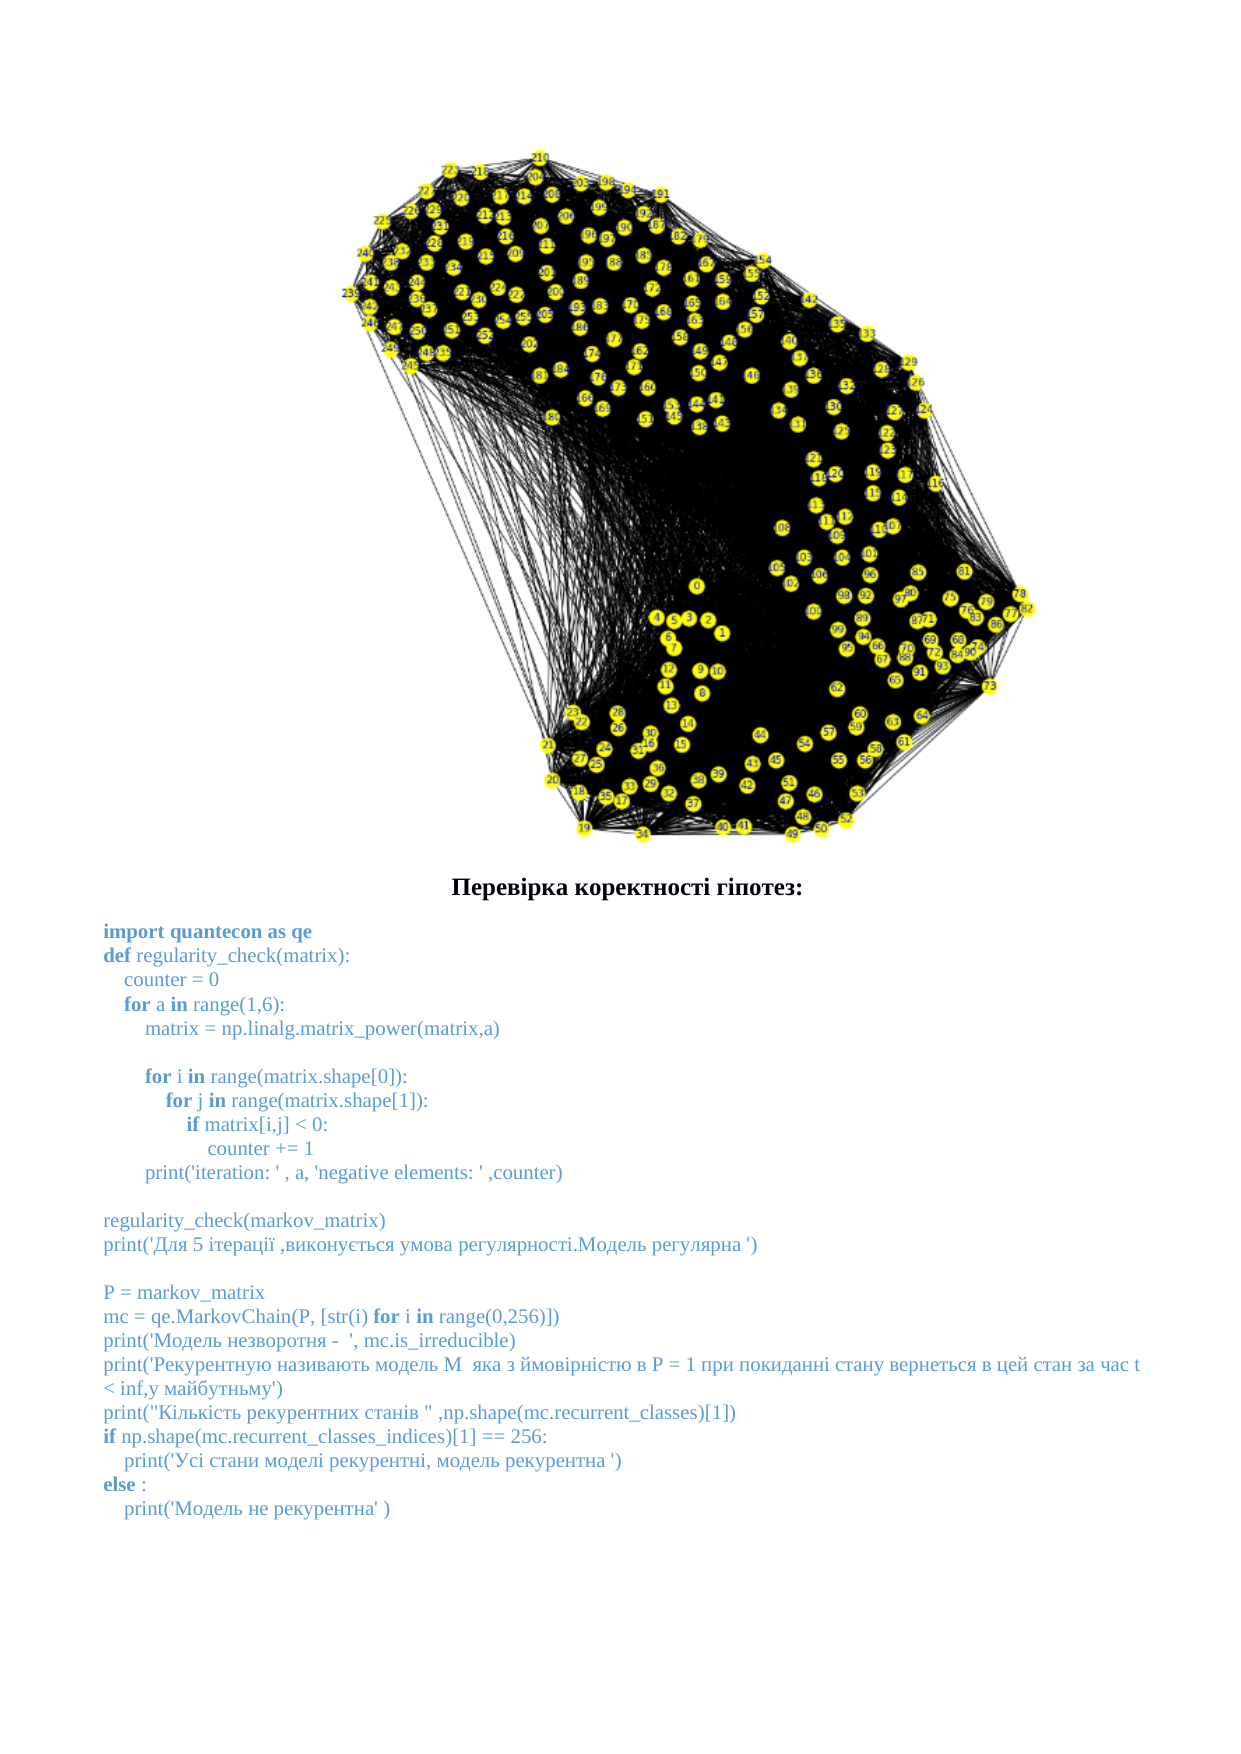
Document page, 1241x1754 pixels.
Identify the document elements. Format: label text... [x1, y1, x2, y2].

text print('iteration: ' , a, 'negative elements: ' ,counter) [103, 1160, 1152, 1184]
text if np.shape(mc.recurrent_classes_indices)[1] == 256: [103, 1424, 1152, 1448]
text counter += 1 [103, 1136, 1152, 1160]
text matrix = np.linalg.matrix_power(matrix,a) [103, 1016, 1152, 1039]
text else : [103, 1472, 1152, 1496]
text for i in range(matrix.shape[0]): [103, 1064, 1152, 1088]
text print('Модель не рекурентна' ) [103, 1496, 1152, 1520]
text P = markov_matrix [103, 1280, 1152, 1304]
text import quantecon as qe [103, 919, 1152, 943]
text print('Модель незворотня - ', mc.is_irreducible) [103, 1328, 1152, 1352]
text regularity_check(markov_matrix) [103, 1208, 1152, 1232]
text for a in range(1,6): [103, 991, 1152, 1016]
text for j in range(matrix.shape[1]): [103, 1088, 1152, 1112]
text mc = qe.MarkovChain(P, [str(i) for i in range(0,256)]) [103, 1304, 1152, 1328]
text if matrix[i,j] < 0: [103, 1112, 1152, 1136]
text print('Для 5 ітерації ,виконується умова регулярності.Модель регулярна ') [103, 1232, 1152, 1256]
text print('Рекурентную називають модель M яка з ймовірністю в P = 1 при покиданні стану вернеться в цей стан за час t < inf,у майбутньму') [103, 1352, 1152, 1400]
text Перевірка коректності гіпотез: [103, 872, 1152, 900]
text print("Кількість рекурентних станів " ,np.shape(mc.recurrent_classes)[1]) [103, 1400, 1152, 1424]
text counter = 0 [103, 967, 1152, 991]
picture [278, 118, 1066, 858]
text print('Усі стани моделі рекурентні, модель рекурентна ') [103, 1448, 1152, 1472]
text def regularity_check(matrix): [103, 943, 1152, 967]
